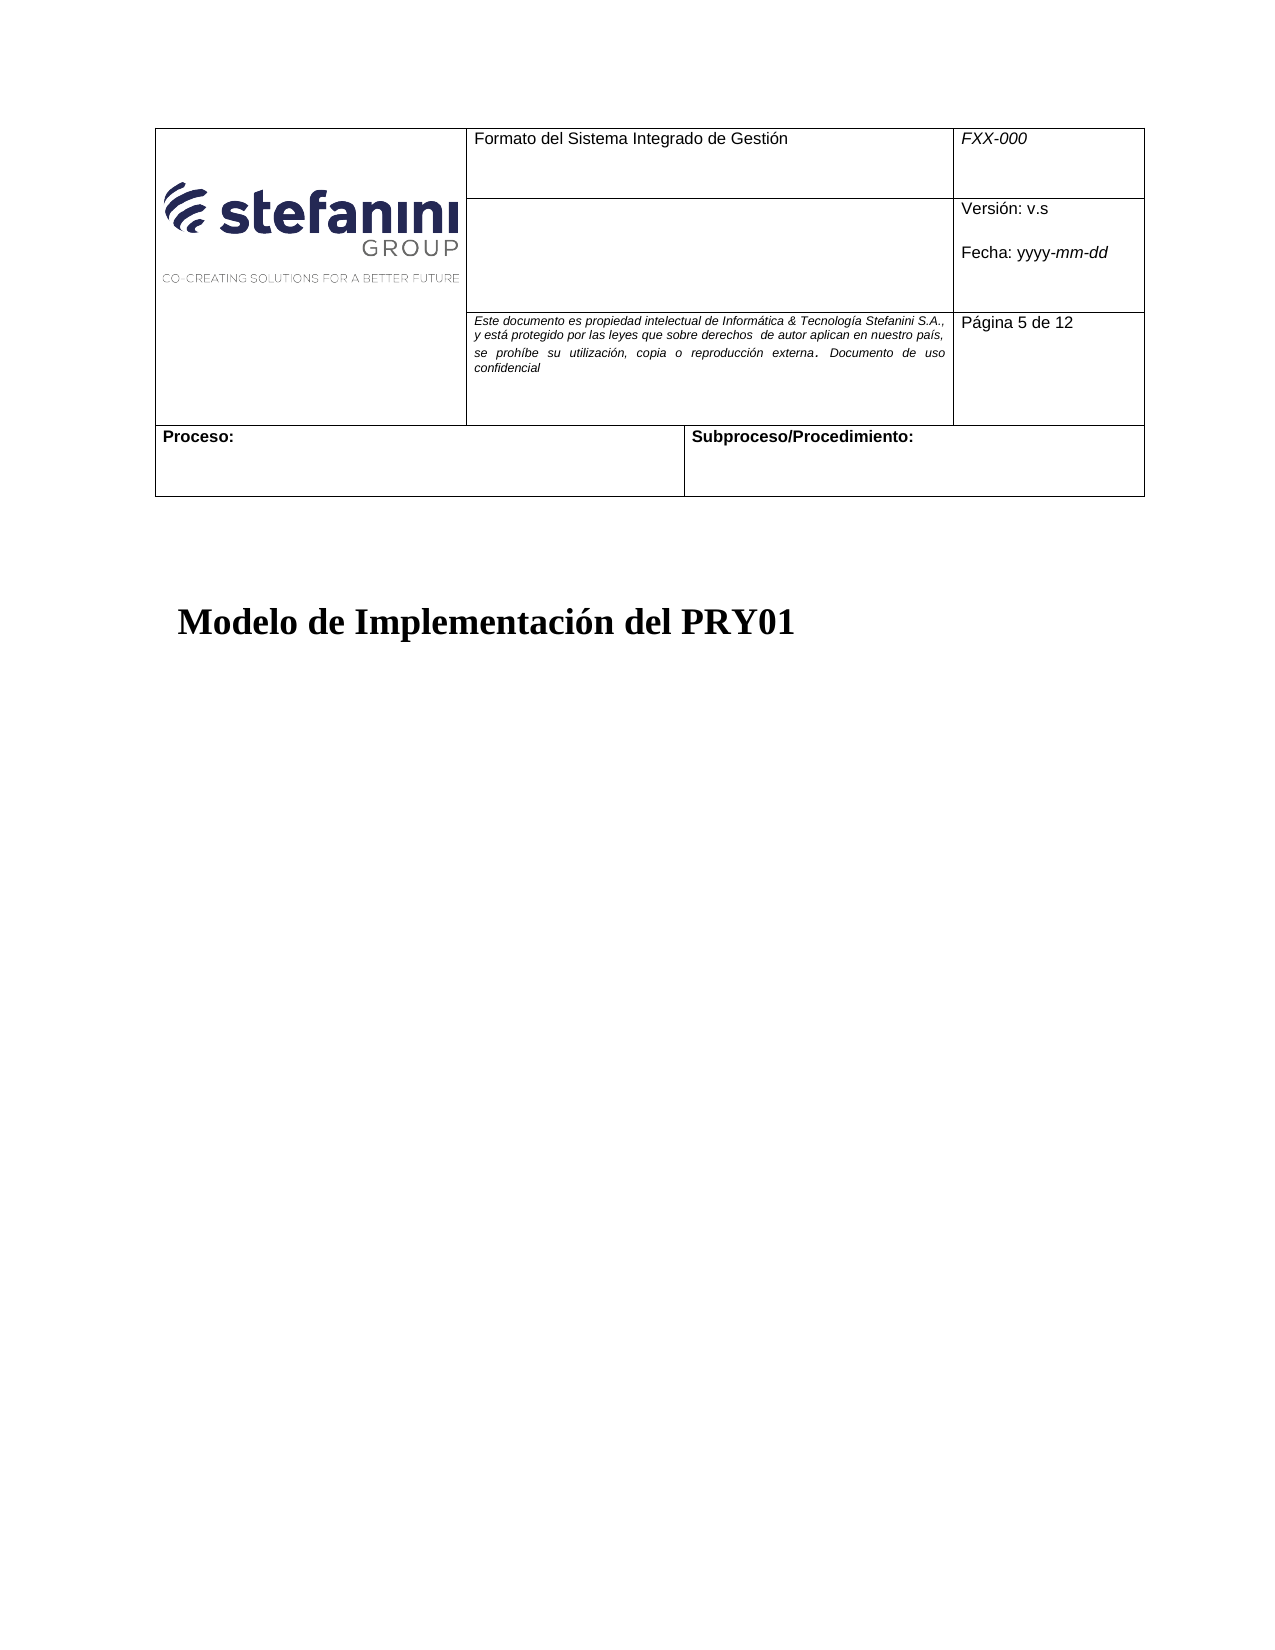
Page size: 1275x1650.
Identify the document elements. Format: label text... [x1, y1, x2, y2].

subtitle Modelo de Implementación del PRY01 [177, 599, 1098, 642]
picture [162, 182, 460, 286]
